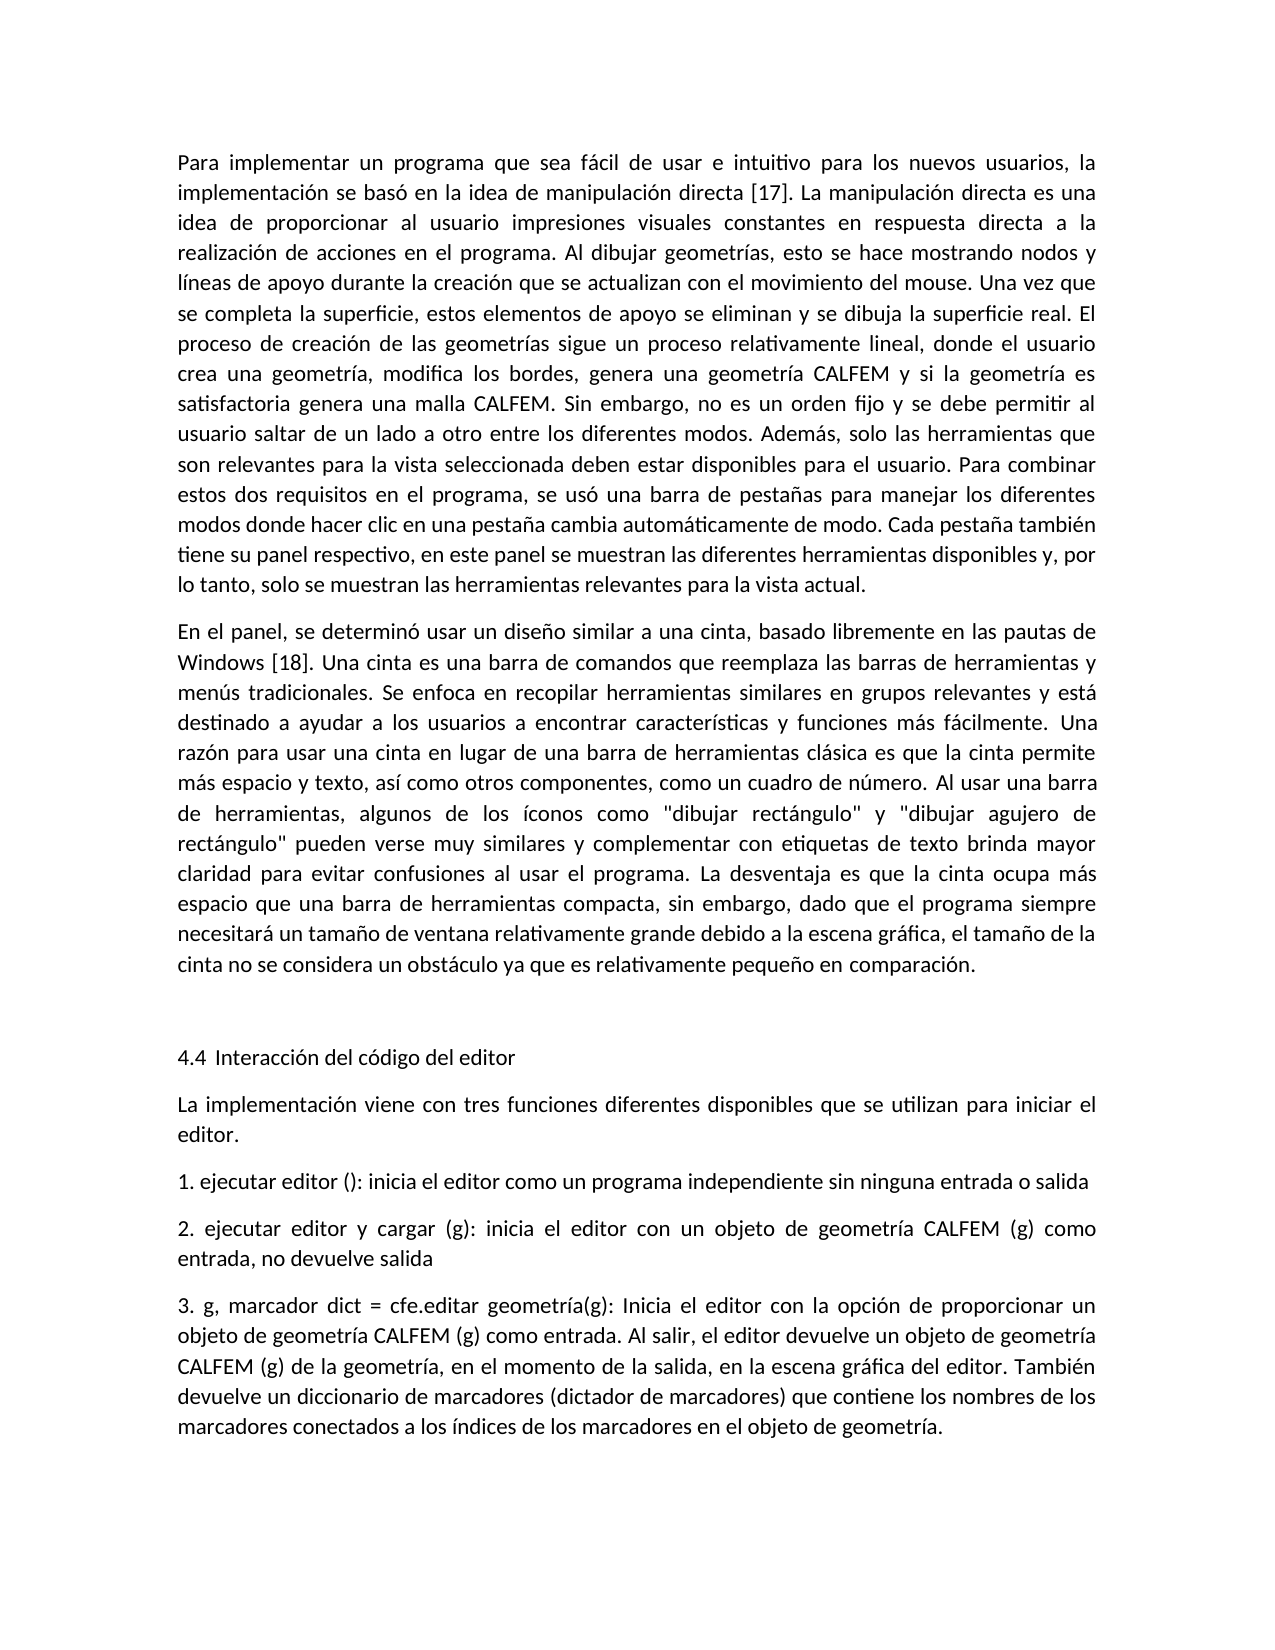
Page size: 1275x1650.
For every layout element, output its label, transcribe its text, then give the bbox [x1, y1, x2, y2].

text En el panel, se determinó usar un diseño similar a una cinta, basado libremente en las pautas de Windows [18]. Una cinta es una barra de comandos que reemplaza las barras de herramientas y menús tradicionales. Se enfoca en recopilar herramientas similares en grupos relevantes y está destinado a ayudar a los usuarios a encontrar características y funciones más fácilmente. Una razón para usar una cinta en lugar de una barra de herramientas clásica es que la cinta permite más espacio y texto, así como otros componentes, como un cuadro de número. Al usar una barra de herramientas, algunos de los íconos como "dibujar rectángulo" y "dibujar agujero de rectángulo" pueden verse muy similares y complementar con etiquetas de texto brinda mayor claridad para evitar confusiones al usar el programa. La desventaja es que la cinta ocupa más espacio que una barra de herramientas compacta, sin embargo, dado que el programa siempre necesitará un tamaño de ventana relativamente grande debido a la escena gráfica, el tamaño de la cinta no se considera un obstáculo ya que es relativamente pequeño en comparación. [177, 617, 1098, 978]
text La implementación viene con tres funciones diferentes disponibles que se utilizan para iniciar el editor. [177, 1090, 1098, 1148]
list Interacción del código del editor [177, 1043, 1098, 1071]
text 2. ejecutar editor y cargar (g): inicia el editor con un objeto de geometría CALFEM (g) como entrada, no devuelve salida [177, 1214, 1098, 1272]
text 3. g, marcador dict = cfe.editar geometría(g): Inicia el editor con la opción de proporcionar un objeto de geometría CALFEM (g) como entrada. Al salir, el editor devuelve un objeto de geometría CALFEM (g) de la geometría, en el momento de la salida, en la escena gráfica del editor. También devuelve un diccionario de marcadores (dictador de marcadores) que contiene los nombres de los marcadores conectados a los índices de los marcadores en el objeto de geometría. [177, 1291, 1098, 1440]
text 1. ejecutar editor (): inicia el editor como un programa independiente sin ninguna entrada o salida [177, 1167, 1098, 1195]
text Para implementar un programa que sea fácil de usar e intuitivo para los nuevos usuarios, la implementación se basó en la idea de manipulación directa [17]. La manipulación directa es una idea de proporcionar al usuario impresiones visuales constantes en respuesta directa a la realización de acciones en el programa. Al dibujar geometrías, esto se hace mostrando nodos y líneas de apoyo durante la creación que se actualizan con el movimiento del mouse. Una vez que se completa la superficie, estos elementos de apoyo se eliminan y se dibuja la superficie real. El proceso de creación de las geometrías sigue un proceso relativamente lineal, donde el usuario crea una geometría, modifica los bordes, genera una geometría CALFEM y si la geometría es satisfactoria genera una malla CALFEM. Sin embargo, no es un orden fijo y se debe permitir al usuario saltar de un lado a otro entre los diferentes modos. Además, solo las herramientas que son relevantes para la vista seleccionada deben estar disponibles para el usuario. Para combinar estos dos requisitos en el programa, se usó una barra de pestañas para manejar los diferentes modos donde hacer clic en una pestaña cambia automáticamente de modo. Cada pestaña también tiene su panel respectivo, en este panel se muestran las diferentes herramientas disponibles y, por lo tanto, solo se muestran las herramientas relevantes para la vista actual. [177, 148, 1098, 598]
